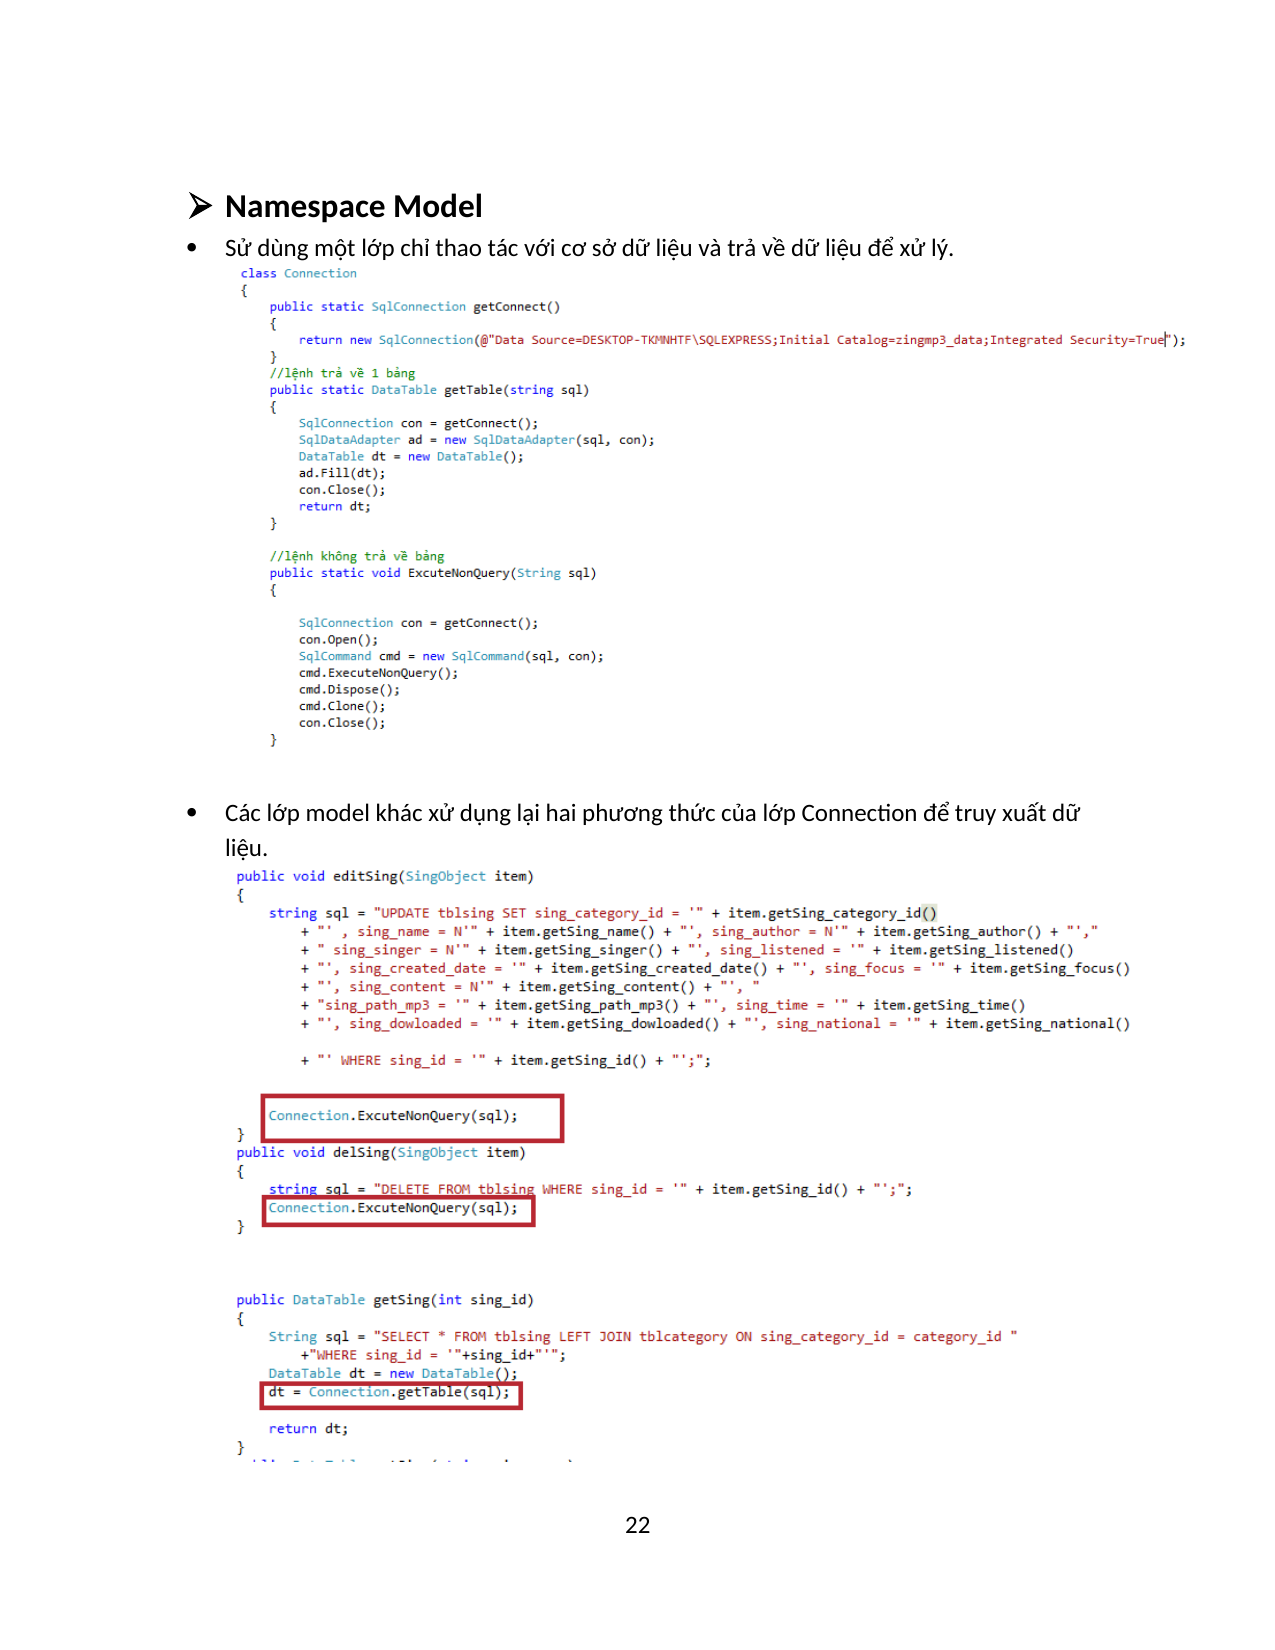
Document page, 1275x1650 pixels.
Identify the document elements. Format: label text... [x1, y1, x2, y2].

list Namespace Model [187, 185, 1125, 226]
picture [225, 867, 1200, 1462]
picture [225, 266, 1200, 758]
list Sử dùng một lớp chỉ thao tác với cơ sở dữ liệu và trả về dữ liệu để xử lý. [187, 232, 1125, 262]
